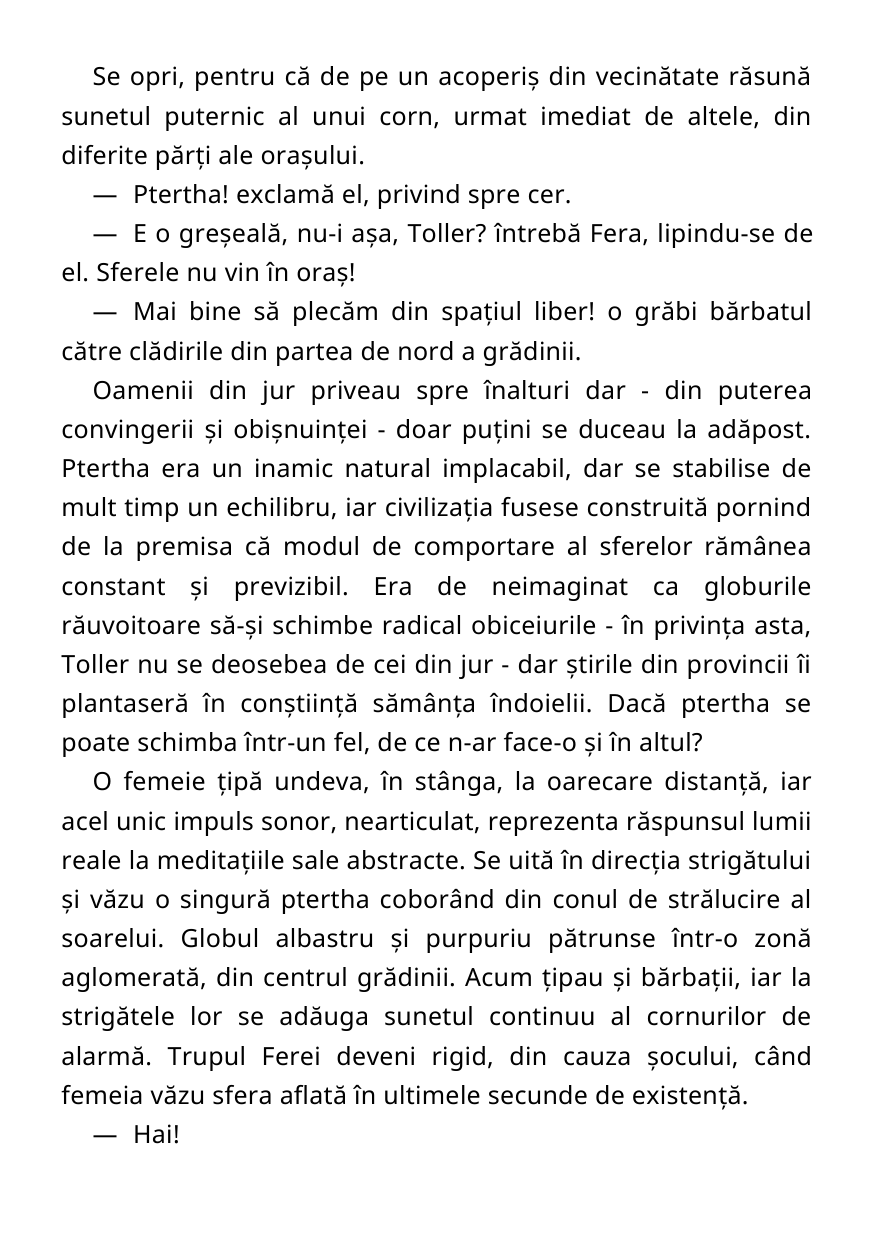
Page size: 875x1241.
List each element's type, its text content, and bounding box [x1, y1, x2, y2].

text Se opri, pentru că de pe un acoperiş din vecinătate răsună sunetul puternic al unui corn, urmat imediat de altele, din diferite părţi ale oraşului. [61, 59, 813, 171]
text O femeie ţipă undeva, în stânga, la oarecare distanţă, iar acel unic impuls sonor, nearticulat, reprezenta răspunsul lumii reale la meditaţiile sale abstracte. Se uită în direcţia strigătului şi văzu o singură ptertha coborând din conul de strălucire al soarelui. Globul albastru şi purpuriu pătrunse într-o zonă aglomerată, din centrul grădinii. Acum ţipau şi bărbaţii, iar la strigătele lor se adăuga sunetul continuu al cornurilor de alarmă. Trupul Ferei deveni rigid, din cauza şocului, când femeia văzu sfera aflată în ultimele secunde de existenţă. [61, 764, 813, 1111]
text — Ptertha! exclamă el, privind spre cer. [61, 177, 815, 211]
text — E o greşeală, nu-i aşa, Toller? întrebă Fera, lipindu-se de el. Sferele nu vin în oraş! [61, 216, 815, 289]
text — Mai bine să plecăm din spaţiul liber! o grăbi bărbatul către clădirile din partea de nord a grădinii. [61, 294, 813, 367]
text Oamenii din jur priveau spre înalturi dar - din puterea convingerii şi obişnuinţei - doar puţini se duceau la adăpost. Ptertha era un inamic natural implacabil, dar se stabilise de mult timp un echilibru, iar civilizaţia fusese construită pornind de la premisa că modul de comportare al sferelor rămânea constant şi previzibil. Era de neimaginat ca globurile răuvoitoare să-şi schimbe radical obiceiurile - în privinţa asta, Toller nu se deosebea de cei din jur - dar ştirile din provincii îi plantaseră în conştiinţă sămânţa îndoielii. Dacă ptertha se poate schimba într-un fel, de ce n-ar face-o şi în altul? [61, 372, 813, 759]
text — Hai! [61, 1117, 815, 1151]
